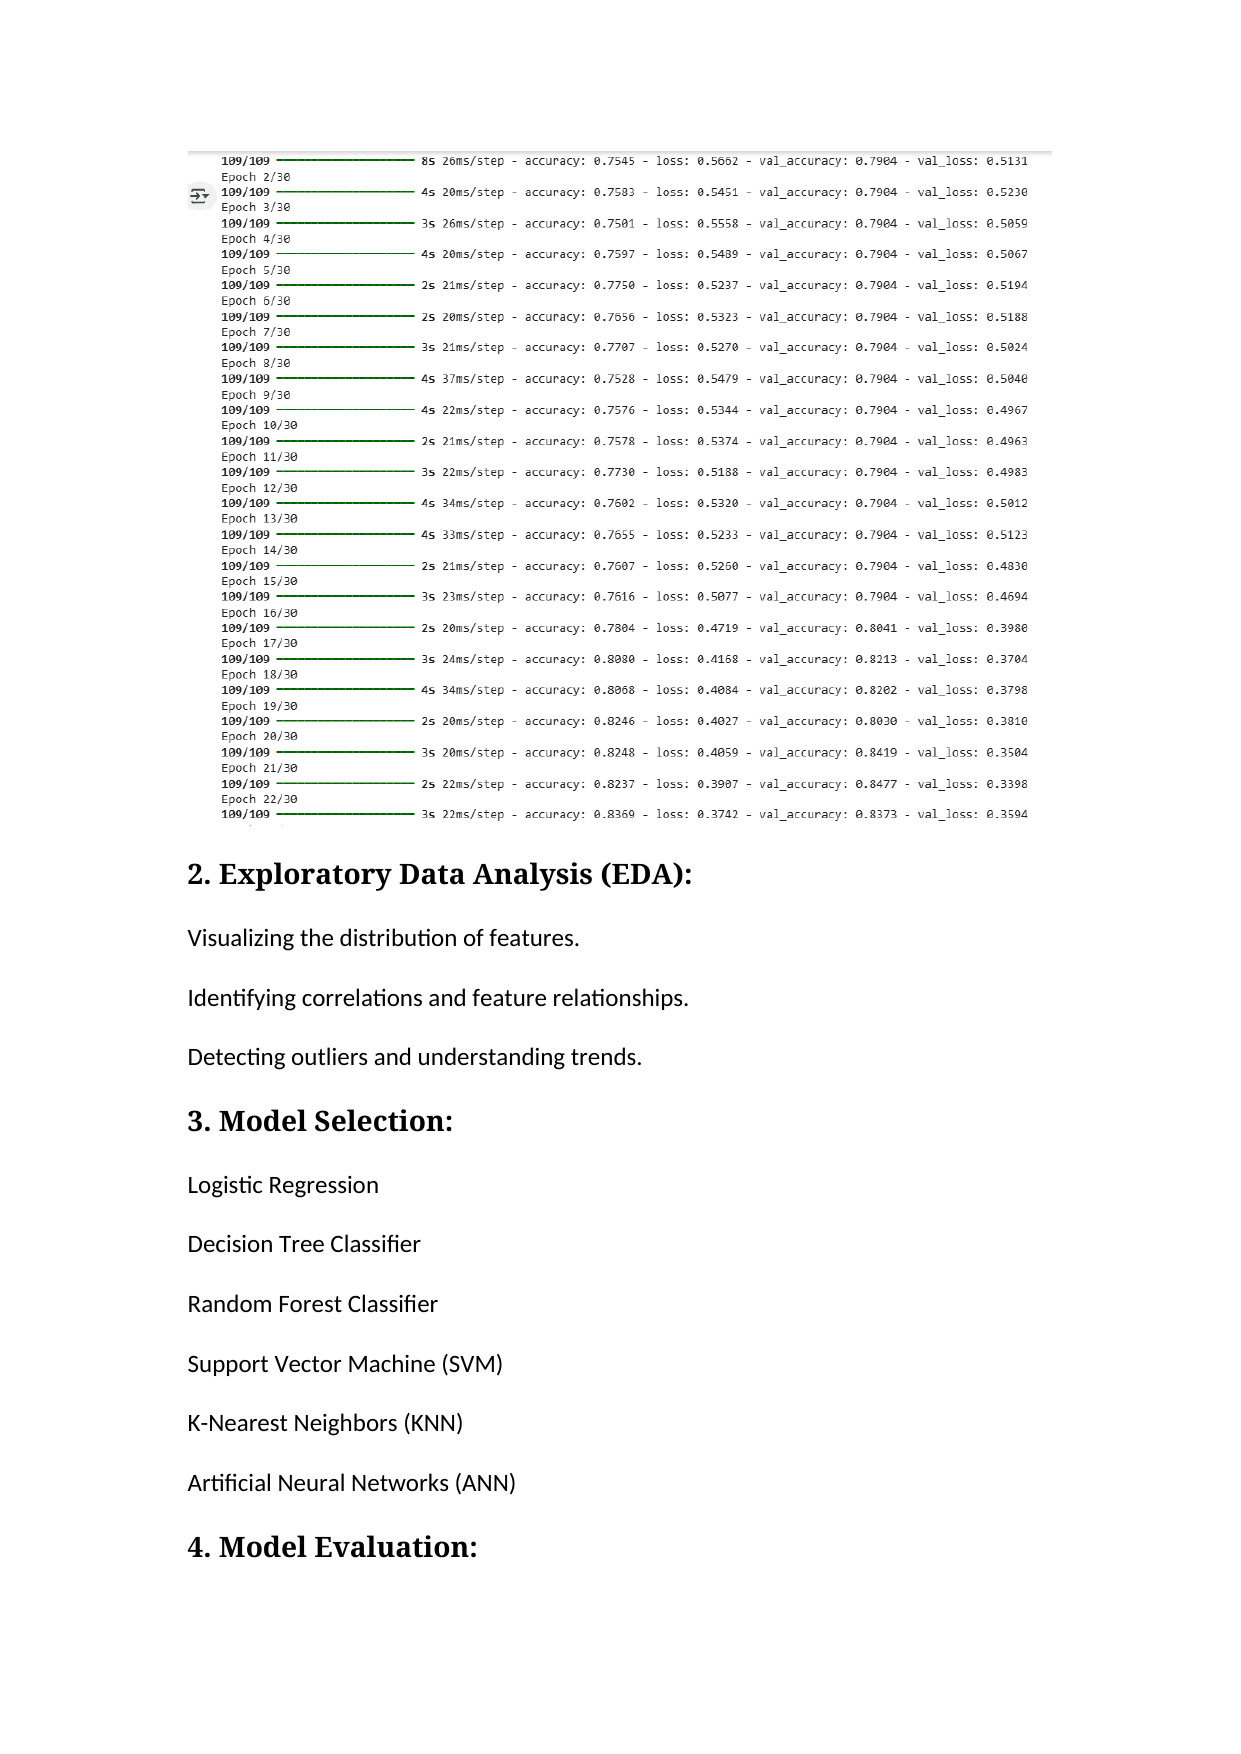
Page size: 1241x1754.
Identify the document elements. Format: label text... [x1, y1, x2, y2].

text Random Forest Classifier [187, 1288, 1053, 1319]
subtitle 2. Exploratory Data Analysis (EDA): [187, 855, 1053, 893]
text Support Vector Machine (SVM) [187, 1348, 1053, 1378]
text K-Nearest Neighbors (KNN) [187, 1407, 1053, 1438]
text Artificial Neural Networks (ANN) [187, 1467, 1053, 1498]
text Logistic Regression [187, 1169, 1053, 1199]
text Detecting outliers and understanding trends. [187, 1042, 1053, 1072]
text Visualizing the distribution of features. [187, 922, 1053, 953]
picture [187, 150, 1052, 826]
subtitle 3. Model Selection: [187, 1101, 1053, 1139]
subtitle 4. Model Evaluation: [187, 1527, 1053, 1565]
text Identifying correlations and feature relationships. [187, 982, 1053, 1012]
text Decision Tree Classifier [187, 1228, 1053, 1259]
